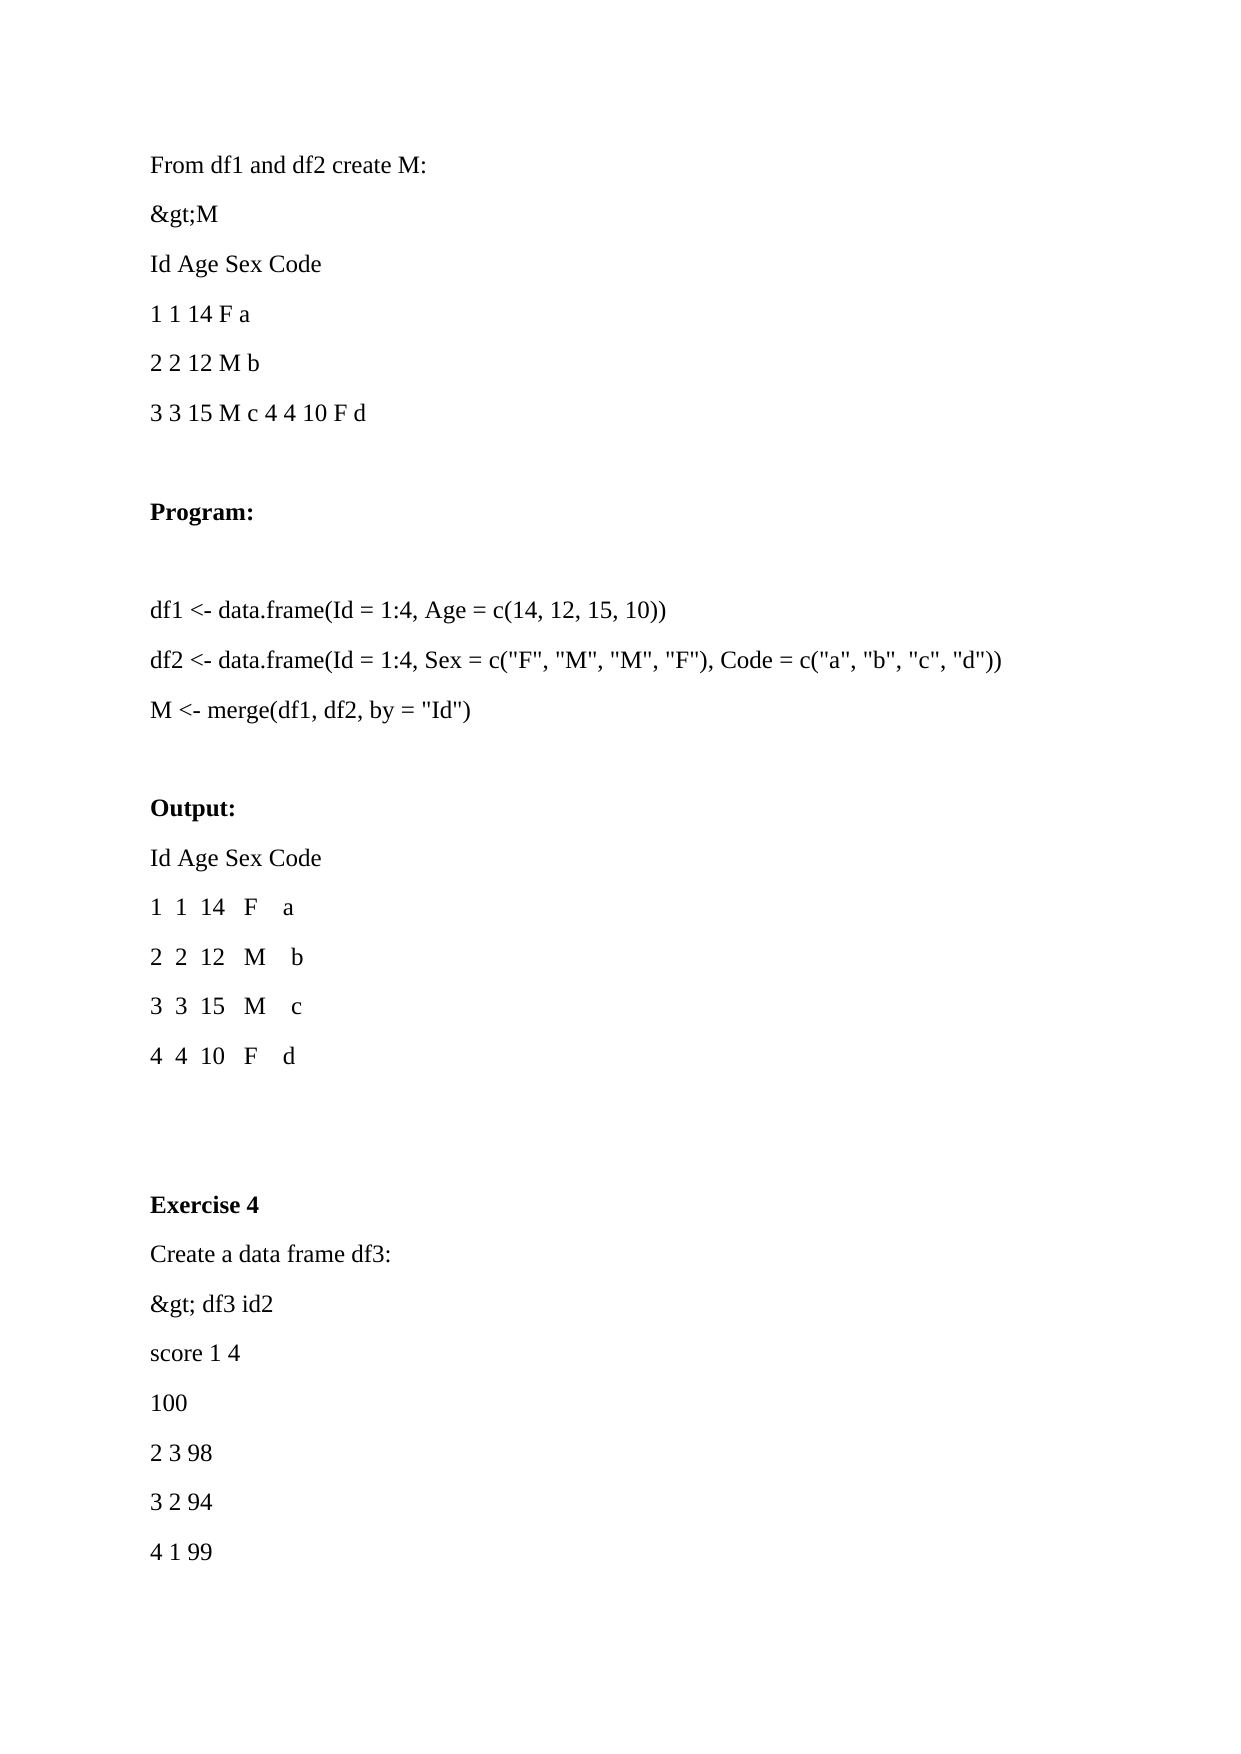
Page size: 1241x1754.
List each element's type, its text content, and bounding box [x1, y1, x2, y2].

text Output: [150, 793, 1090, 822]
text 100 [150, 1388, 1090, 1417]
text From df1 and df2 create M: [150, 150, 1090, 179]
text 3 3 15 M c 4 4 10 F d [150, 398, 1090, 427]
text 2 3 98 [150, 1438, 1090, 1466]
text M <- merge(df1, df2, by = "Id") [150, 695, 1090, 723]
text &gt; df3 id2 [150, 1289, 1090, 1318]
text Program: [150, 497, 1090, 526]
text 1 1 14 F a [150, 299, 1090, 327]
text 3 3 15 M c [150, 991, 1090, 1020]
text Id Age Sex Code [150, 843, 1090, 871]
text 4 4 10 F d [150, 1041, 1090, 1070]
text Create a data frame df3: [150, 1239, 1090, 1268]
text 2 2 12 M b [150, 942, 1090, 971]
text df1 <- data.frame(Id = 1:4, Age = c(14, 12, 15, 10)) [150, 596, 1090, 624]
text &gt;M [150, 199, 1090, 228]
text 2 2 12 M b [150, 348, 1090, 377]
text score 1 4 [150, 1338, 1090, 1367]
text 4 1 99 [150, 1537, 1090, 1566]
text 3 2 94 [150, 1487, 1090, 1516]
text df2 <- data.frame(Id = 1:4, Sex = c("F", "M", "M", "F"), Code = c("a", "b", "c", "d")) [150, 645, 1090, 674]
text Exercise 4 [150, 1190, 1090, 1218]
text Id Age Sex Code [150, 249, 1090, 278]
text 1 1 14 F a [150, 892, 1090, 921]
